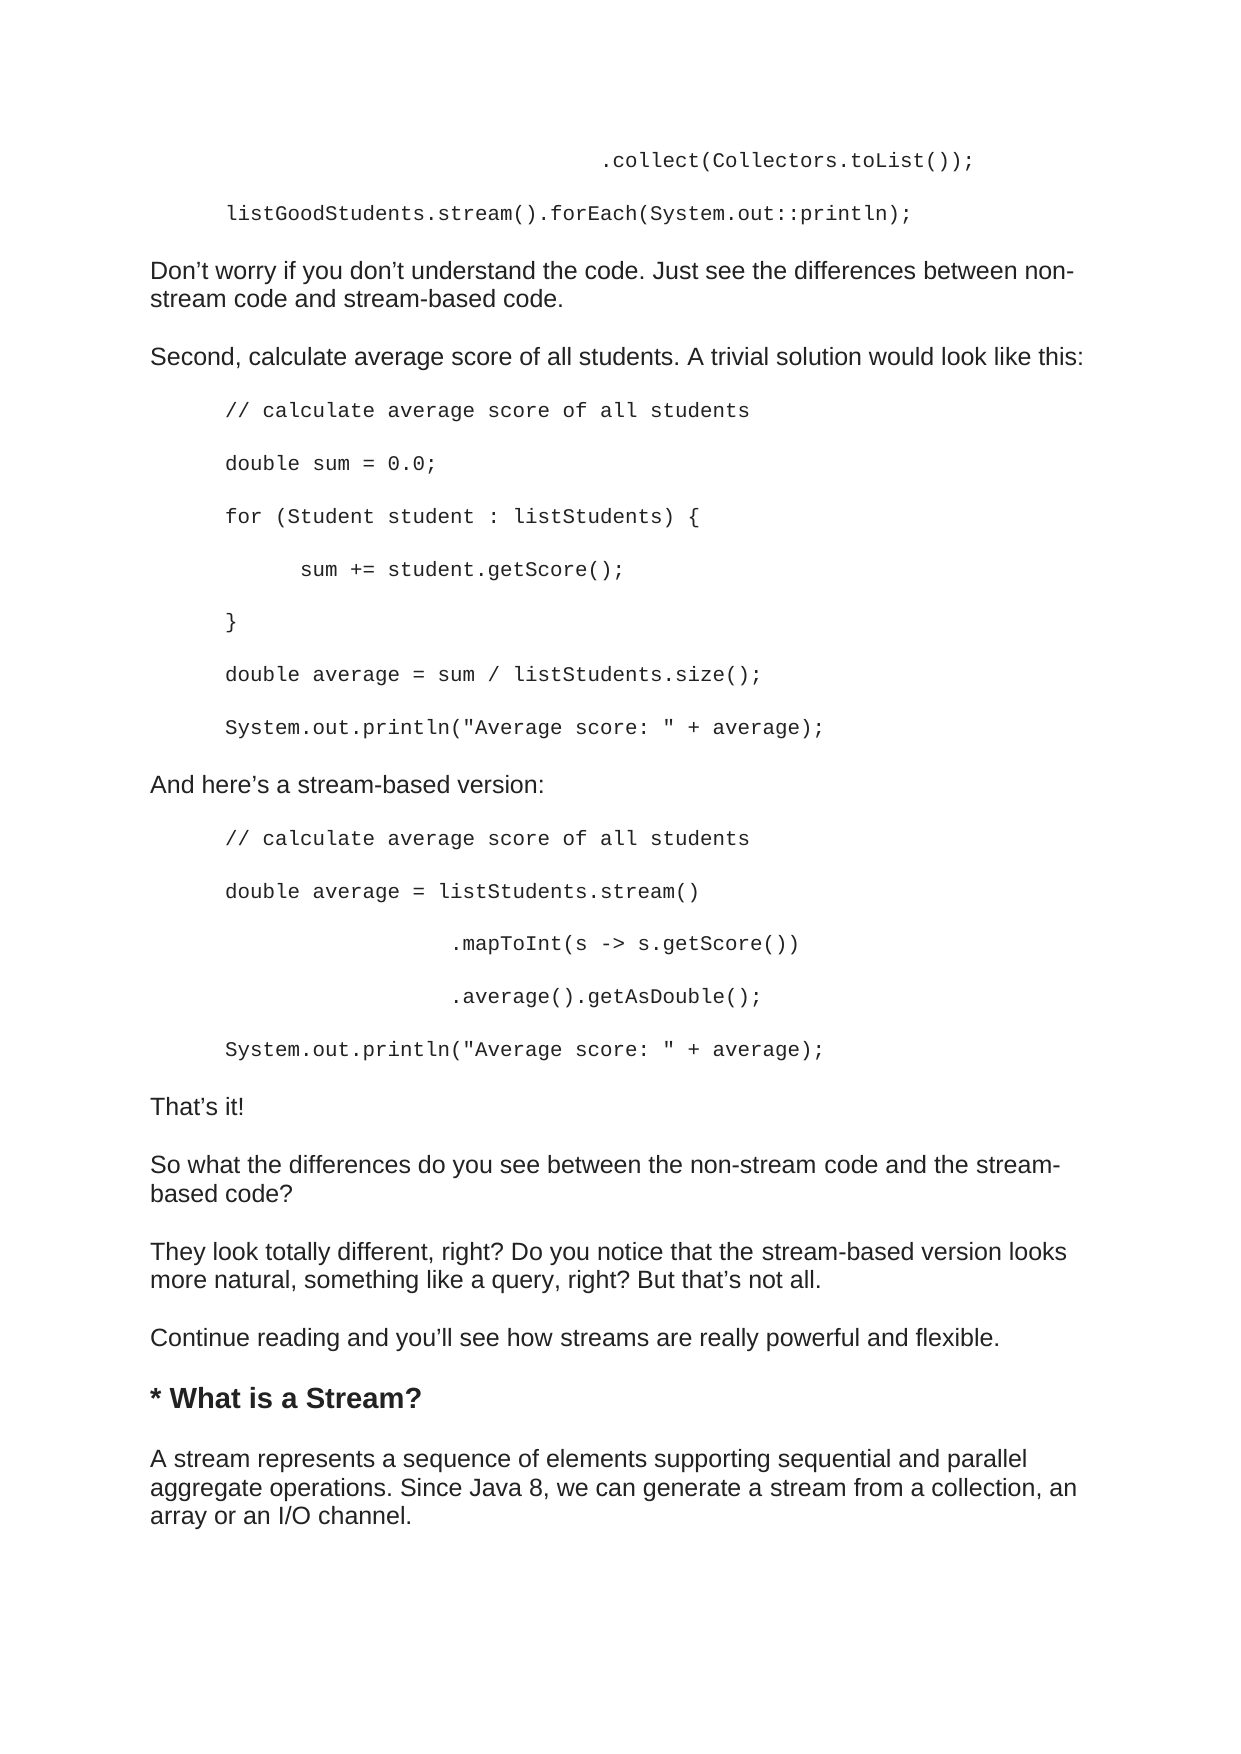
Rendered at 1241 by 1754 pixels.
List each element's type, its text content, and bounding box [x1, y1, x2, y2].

text A stream represents a sequence of elements supporting sequential and parallel aggregate operations. Since Java 8, we can generate a stream from a collection, an array or an I/O channel. [150, 1444, 1090, 1530]
text So what the differences do you see between the non-stream code and the stream-based code? [150, 1150, 1090, 1207]
text } [225, 611, 1090, 635]
text listGoodStudents.stream().forEach(System.out::println); [225, 203, 1090, 226]
text double average = listStudents.stream() [225, 881, 1090, 904]
text Second, calculate average score of all students. A trivial solution would look like this: [150, 342, 1090, 371]
text Continue reading and you’ll see how streams are really powerful and flexible. [150, 1323, 1090, 1352]
text sum += student.getScore(); [225, 559, 1090, 582]
text System.out.println("Average score: " + average); [225, 717, 1090, 741]
text for (Student student : listStudents) { [225, 506, 1090, 529]
text .mapToInt(s -> s.getScore()) [225, 933, 1090, 957]
text // calculate average score of all students [225, 828, 1090, 851]
text .collect(Collectors.toList()); [225, 150, 1090, 174]
text System.out.println("Average score: " + average); [225, 1039, 1090, 1063]
text double sum = 0.0; [225, 453, 1090, 477]
text .average().getAsDouble(); [225, 986, 1090, 1010]
text * What is a Stream? [150, 1381, 1090, 1414]
text double average = sum / listStudents.size(); [225, 664, 1090, 688]
text Don’t worry if you don’t understand the code. Just see the differences between non-stream code and stream-based code. [150, 256, 1090, 313]
text // calculate average score of all students [225, 400, 1090, 424]
text And here’s a stream-based version: [150, 770, 1090, 799]
text They look totally different, right? Do you notice that the stream-based version looks more natural, something like a query, right? But that’s not all. [150, 1236, 1090, 1294]
text That’s it! [150, 1092, 1090, 1121]
